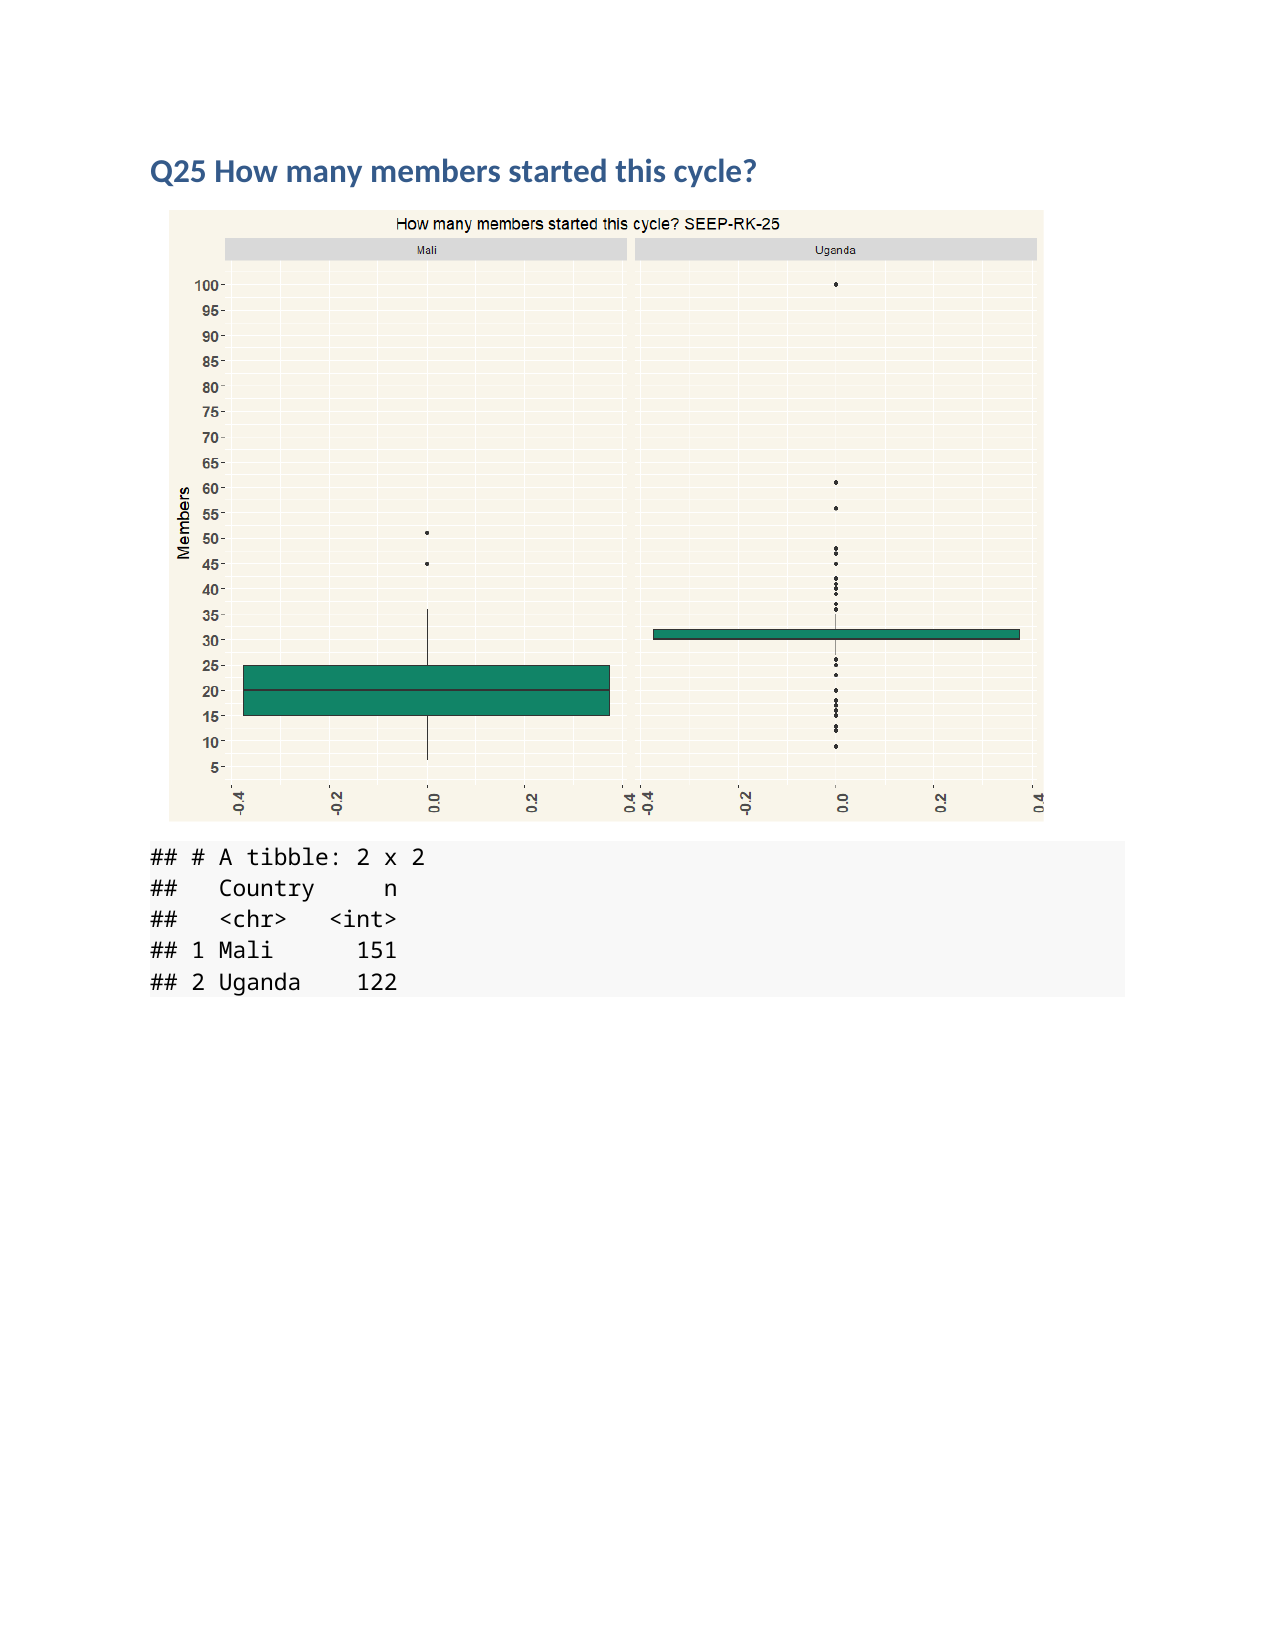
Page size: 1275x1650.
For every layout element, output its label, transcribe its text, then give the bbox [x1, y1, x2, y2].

picture [168, 209, 1044, 822]
subtitle Q25 How many members started this cycle? [150, 150, 1125, 191]
text ## # A tibble: 2 x 2 ## Country n ## <chr> <int> ## 1 Mali 151 ## 2 Uganda 122 [150, 841, 1125, 997]
